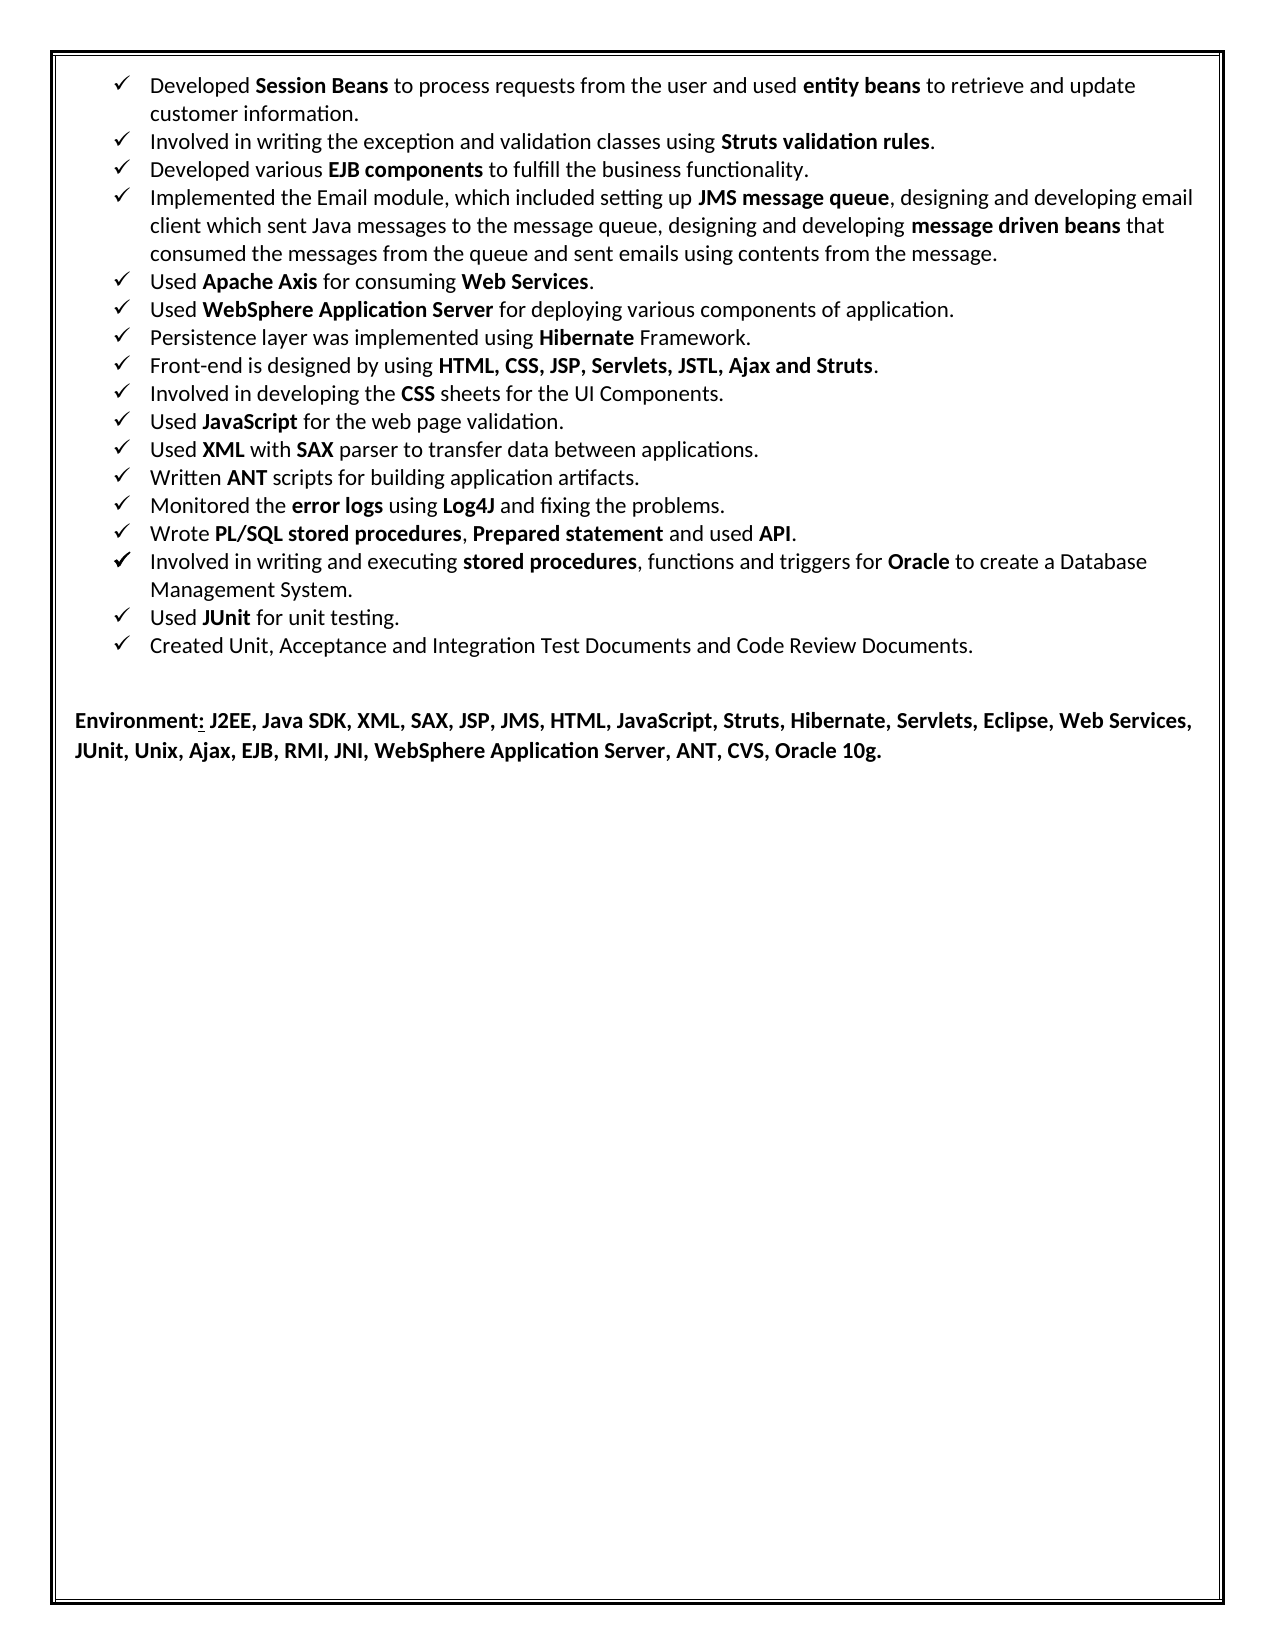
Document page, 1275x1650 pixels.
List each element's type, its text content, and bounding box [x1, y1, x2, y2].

list Created Unit, Acceptance and Integration Test Documents and Code Review Documents. [112, 631, 1200, 659]
list Used JUnit for unit testing. [112, 603, 1200, 631]
list Involved in writing the exception and validation classes using Struts validation rules. [112, 127, 1200, 155]
list Used JavaScript for the web page validation. [112, 407, 1200, 435]
list Developed Session Beans to process requests from the user and used entity beans to retrieve and update customer information. [112, 71, 1200, 127]
list Used XML with SAX parser to transfer data between applications. [112, 435, 1200, 463]
list Implemented the Email module, which included setting up JMS message queue, designing and developing email client which sent Java messages to the message queue, designing and developing message driven beans that consumed the messages from the queue and sent emails using contents from the message. [112, 183, 1200, 267]
list Front-end is designed by using HTML, CSS, JSP, Servlets, JSTL, Ajax and Struts. [112, 351, 1200, 379]
list Involved in developing the CSS sheets for the UI Components. [112, 379, 1200, 407]
list Monitored the error logs using Log4J and fixing the problems. [112, 491, 1200, 519]
list Persistence layer was implemented using Hibernate Framework. [112, 323, 1200, 351]
list Developed various EJB components to fulfill the business functionality. [112, 155, 1200, 183]
list Used WebSphere Application Server for deploying various components of application. [112, 295, 1200, 323]
list Involved in writing and executing stored procedures, functions and triggers for Oracle to create a Database Management System. [112, 547, 1200, 603]
list Written ANT scripts for building application artifacts. [112, 463, 1200, 491]
text Environment: J2EE, Java SDK, XML, SAX, JSP, JMS, HTML, JavaScript, Struts, Hibernate, Servlets, Eclipse, Web Services, JUnit, Unix, Ajax, EJB, RMI, JNI, WebSphere Application Server, ANT, CVS, Oracle 10g. [75, 706, 1200, 764]
list Used Apache Axis for consuming Web Services. [112, 267, 1200, 295]
list Wrote PL/SQL stored procedures, Prepared statement and used API. [112, 519, 1200, 547]
